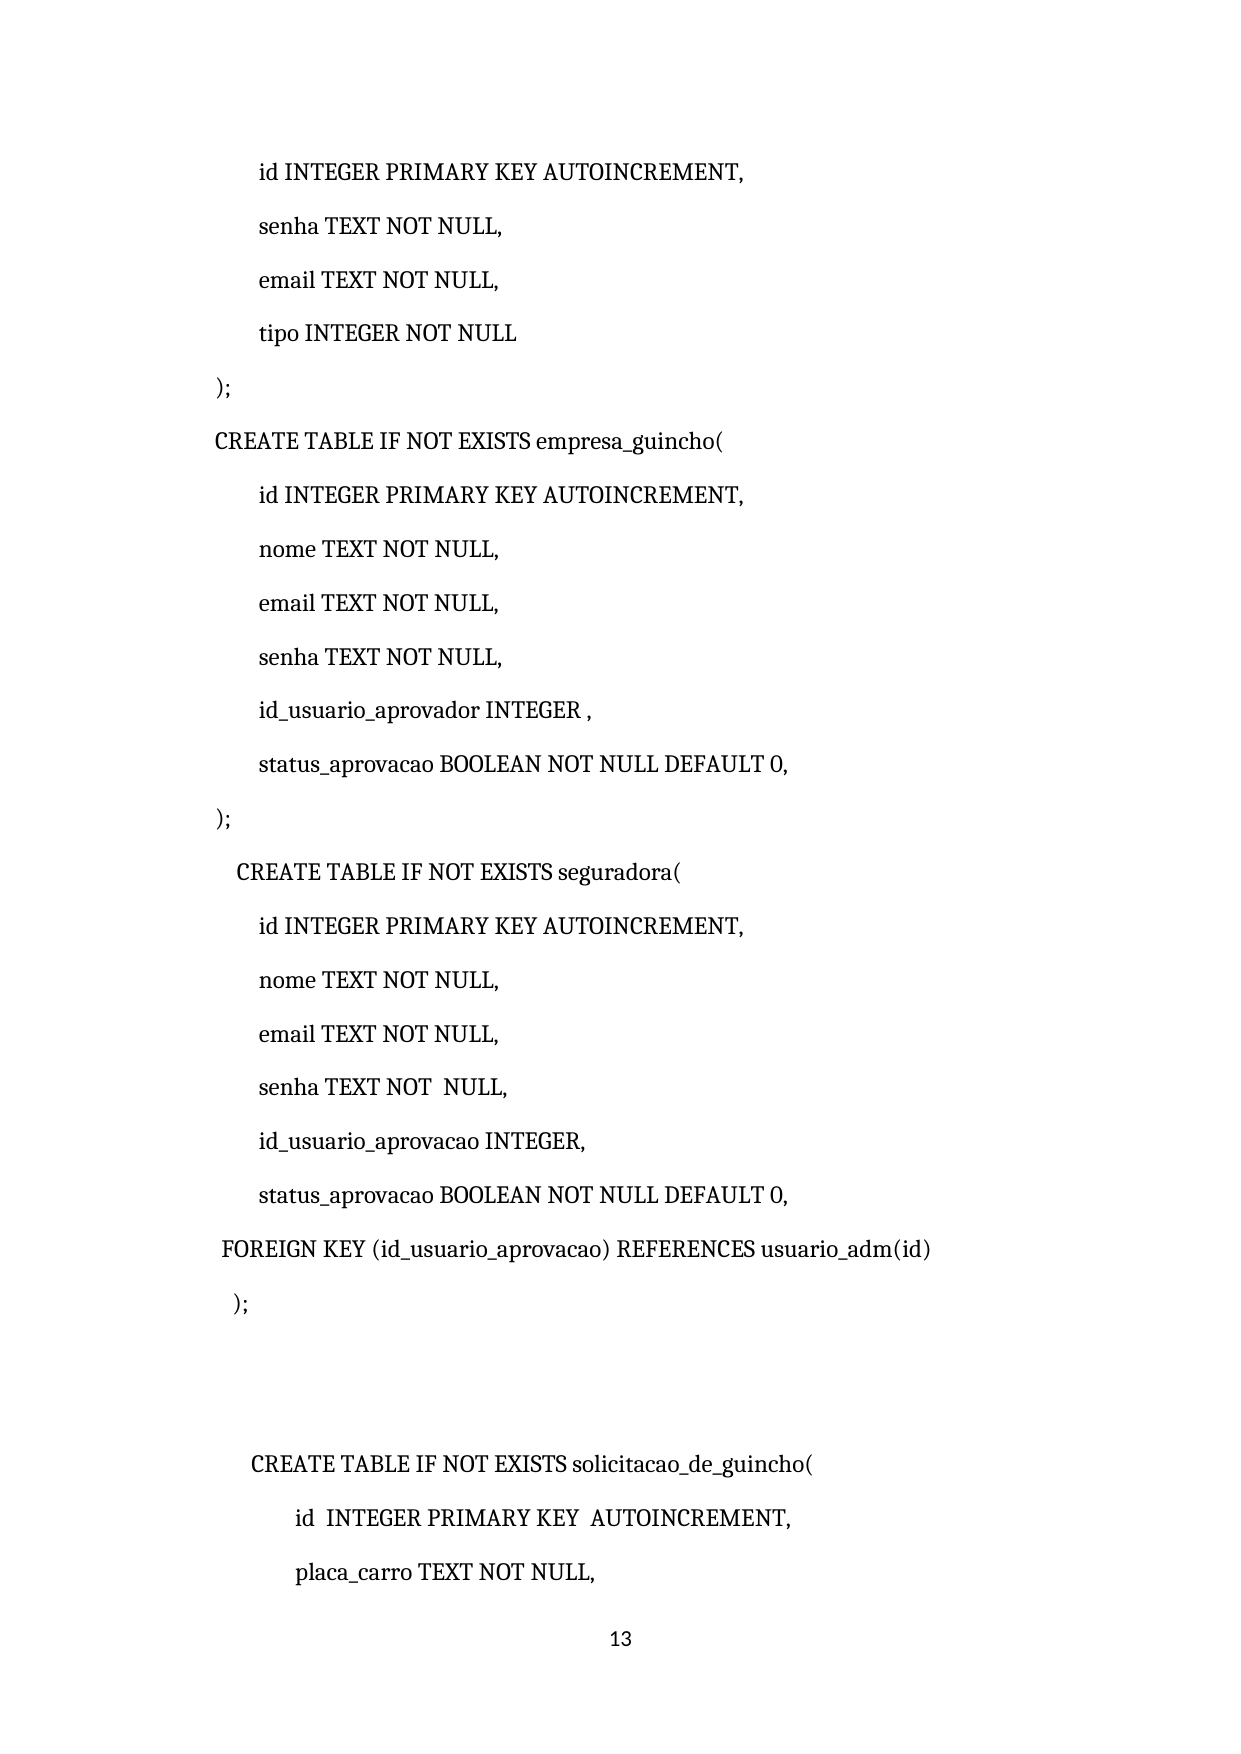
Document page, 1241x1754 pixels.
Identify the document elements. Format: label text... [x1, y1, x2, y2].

text CREATE TABLE IF NOT EXISTS solicitacao_de_guincho( [251, 1450, 1063, 1479]
text id INTEGER PRIMARY KEY AUTOINCREMENT, [251, 1504, 1063, 1533]
text status_aprovacao BOOLEAN NOT NULL DEFAULT 0, [215, 750, 1063, 779]
text id INTEGER PRIMARY KEY AUTOINCREMENT, [215, 481, 1063, 510]
text email TEXT NOT NULL, [215, 589, 1063, 617]
text nome TEXT NOT NULL, [215, 966, 1063, 994]
text nome TEXT NOT NULL, [215, 535, 1063, 563]
text placa_carro TEXT NOT NULL, [251, 1558, 1063, 1587]
text senha TEXT NOT NULL, [215, 642, 1063, 671]
text ); [215, 373, 1063, 402]
text email TEXT NOT NULL, [215, 266, 1063, 294]
text CREATE TABLE IF NOT EXISTS empresa_guincho( [215, 427, 1063, 456]
text email TEXT NOT NULL, [215, 1019, 1063, 1048]
text senha TEXT NOT NULL, [215, 212, 1063, 240]
text id_usuario_aprovacao INTEGER, [215, 1127, 1063, 1156]
text status_aprovacao BOOLEAN NOT NULL DEFAULT 0, [215, 1181, 1063, 1210]
text id INTEGER PRIMARY KEY AUTOINCREMENT, [215, 912, 1063, 941]
text CREATE TABLE IF NOT EXISTS seguradora( [215, 858, 1063, 887]
text senha TEXT NOT NULL, [215, 1073, 1063, 1102]
text ); [215, 804, 1063, 833]
text ); [177, 1289, 1063, 1317]
text id_usuario_aprovador INTEGER , [215, 696, 1063, 725]
text FOREIGN KEY (id_usuario_aprovacao) REFERENCES usuario_adm(id) [177, 1235, 1063, 1264]
text id INTEGER PRIMARY KEY AUTOINCREMENT, [215, 158, 1063, 187]
text tipo INTEGER NOT NULL [215, 319, 1063, 348]
